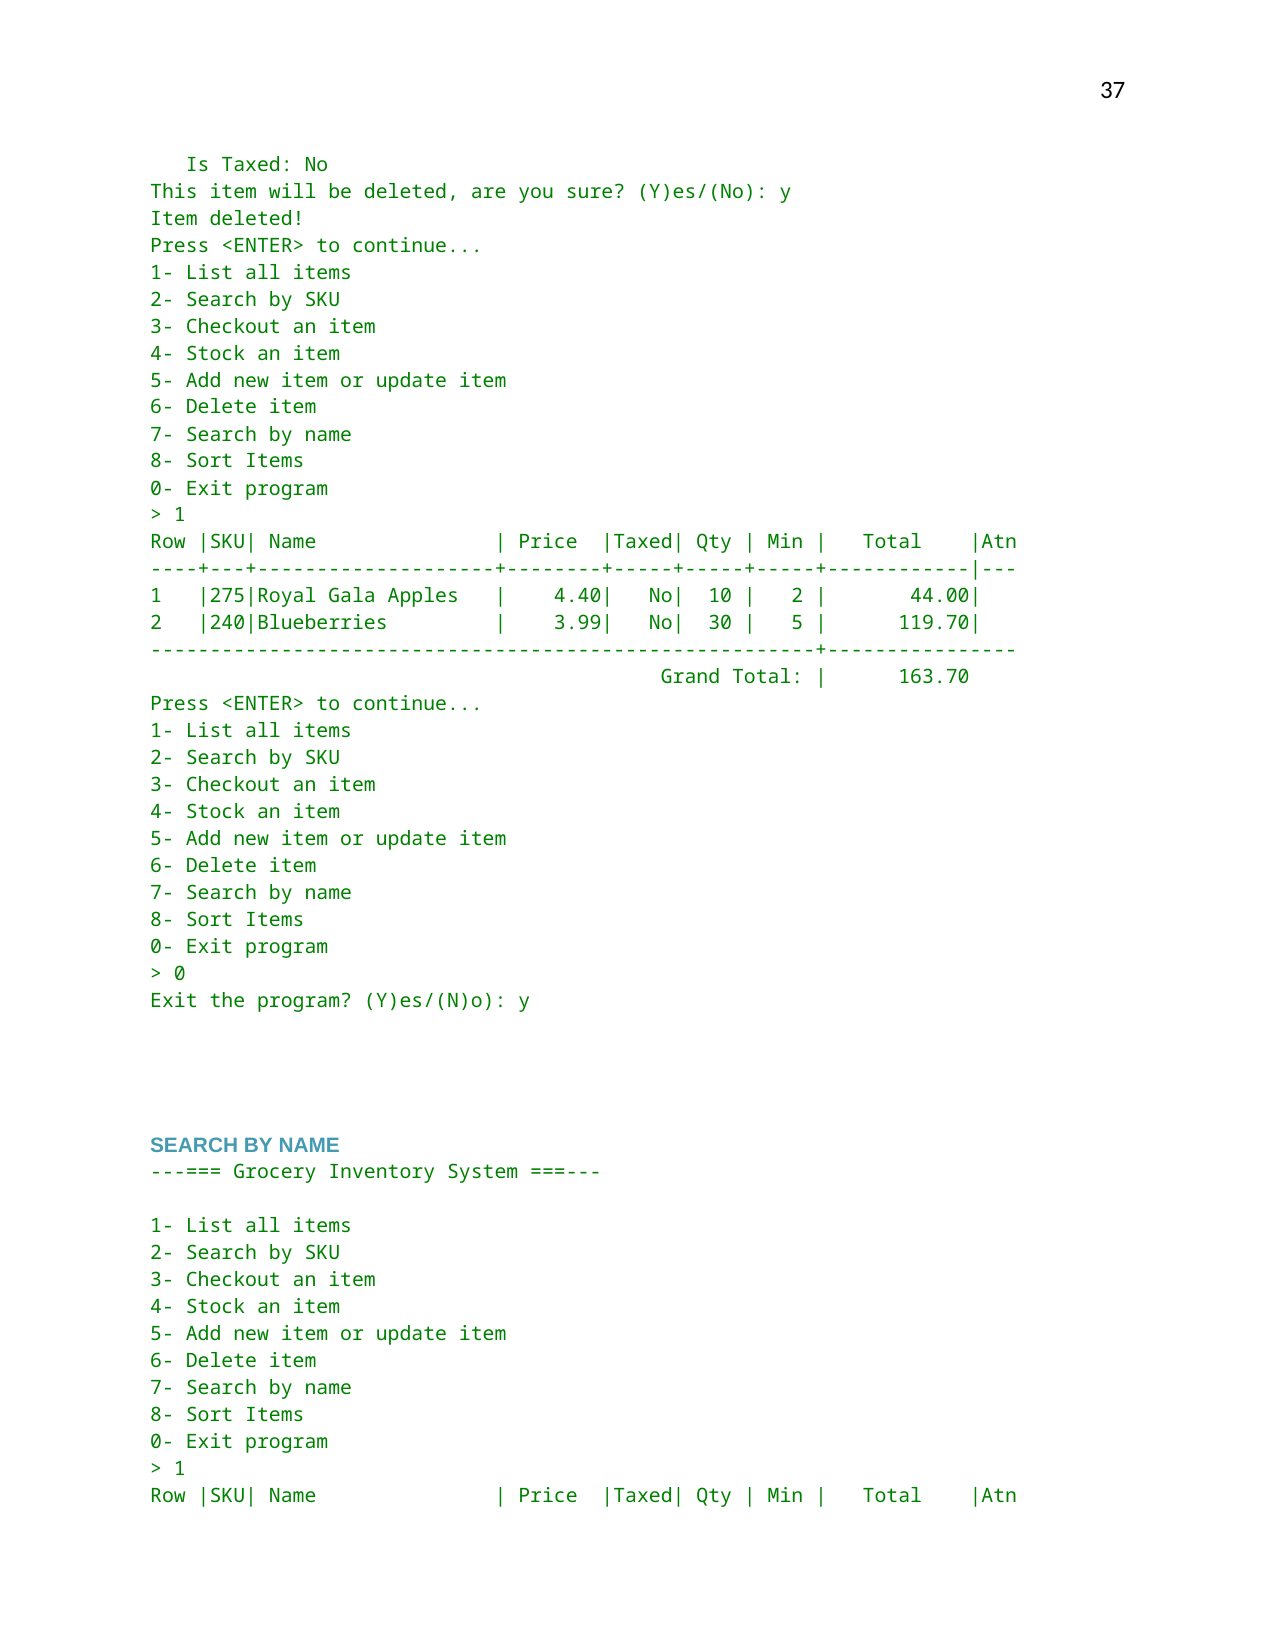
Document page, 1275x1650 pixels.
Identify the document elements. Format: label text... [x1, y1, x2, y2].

text Search By Name [150, 1133, 1125, 1157]
text 3- Checkout an item [150, 1265, 1125, 1292]
text 0- Exit program [150, 1427, 1125, 1454]
text Is Taxed: No [150, 150, 1125, 177]
text 2- Search by SKU [150, 1238, 1125, 1265]
text 8- Sort Items [150, 447, 1125, 474]
text 4- Stock an item [150, 1292, 1125, 1319]
text 1 |275|Royal Gala Apples | 4.40| No| 10 | 2 | 44.00| [150, 582, 1125, 609]
text --------------------------------------------------------+---------------- [150, 636, 1125, 663]
text 7- Search by name [150, 420, 1125, 447]
text > 1 [150, 1454, 1125, 1481]
text 2- Search by SKU [150, 285, 1125, 312]
text > 0 [150, 959, 1125, 986]
text 8- Sort Items [150, 1400, 1125, 1427]
text 6- Delete item [150, 851, 1125, 878]
text Item deleted! [150, 204, 1125, 231]
text 6- Delete item [150, 393, 1125, 420]
text Row |SKU| Name | Price |Taxed| Qty | Min | Total |Atn [150, 528, 1125, 555]
text 5- Add new item or update item [150, 1319, 1125, 1346]
text 4- Stock an item [150, 797, 1125, 824]
text 7- Search by name [150, 1373, 1125, 1400]
text 5- Add new item or update item [150, 366, 1125, 393]
text Grand Total: | 163.70 [150, 663, 1125, 689]
text 0- Exit program [150, 474, 1125, 501]
text > 1 [150, 501, 1125, 528]
text 7- Search by name [150, 878, 1125, 905]
text 8- Sort Items [150, 905, 1125, 932]
text 3- Checkout an item [150, 312, 1125, 339]
text 3- Checkout an item [150, 771, 1125, 797]
text Exit the program? (Y)es/(N)o): y [150, 986, 1125, 1013]
text Row |SKU| Name | Price |Taxed| Qty | Min | Total |Atn [150, 1481, 1125, 1508]
text 1- List all items [150, 258, 1125, 285]
text 0- Exit program [150, 932, 1125, 959]
text This item will be deleted, are you sure? (Y)es/(No): y [150, 177, 1125, 204]
text 2- Search by SKU [150, 743, 1125, 771]
text 6- Delete item [150, 1346, 1125, 1373]
text 1- List all items [150, 717, 1125, 743]
text Press <ENTER> to continue... [150, 231, 1125, 258]
text 5- Add new item or update item [150, 824, 1125, 851]
text 2 |240|Blueberries | 3.99| No| 30 | 5 | 119.70| [150, 609, 1125, 636]
text 1- List all items [150, 1211, 1125, 1238]
text Press <ENTER> to continue... [150, 689, 1125, 717]
text ----+---+--------------------+--------+-----+-----+-----+------------|--- [150, 555, 1125, 582]
text 4- Stock an item [150, 339, 1125, 366]
text ---=== Grocery Inventory System ===--- [150, 1157, 1125, 1184]
